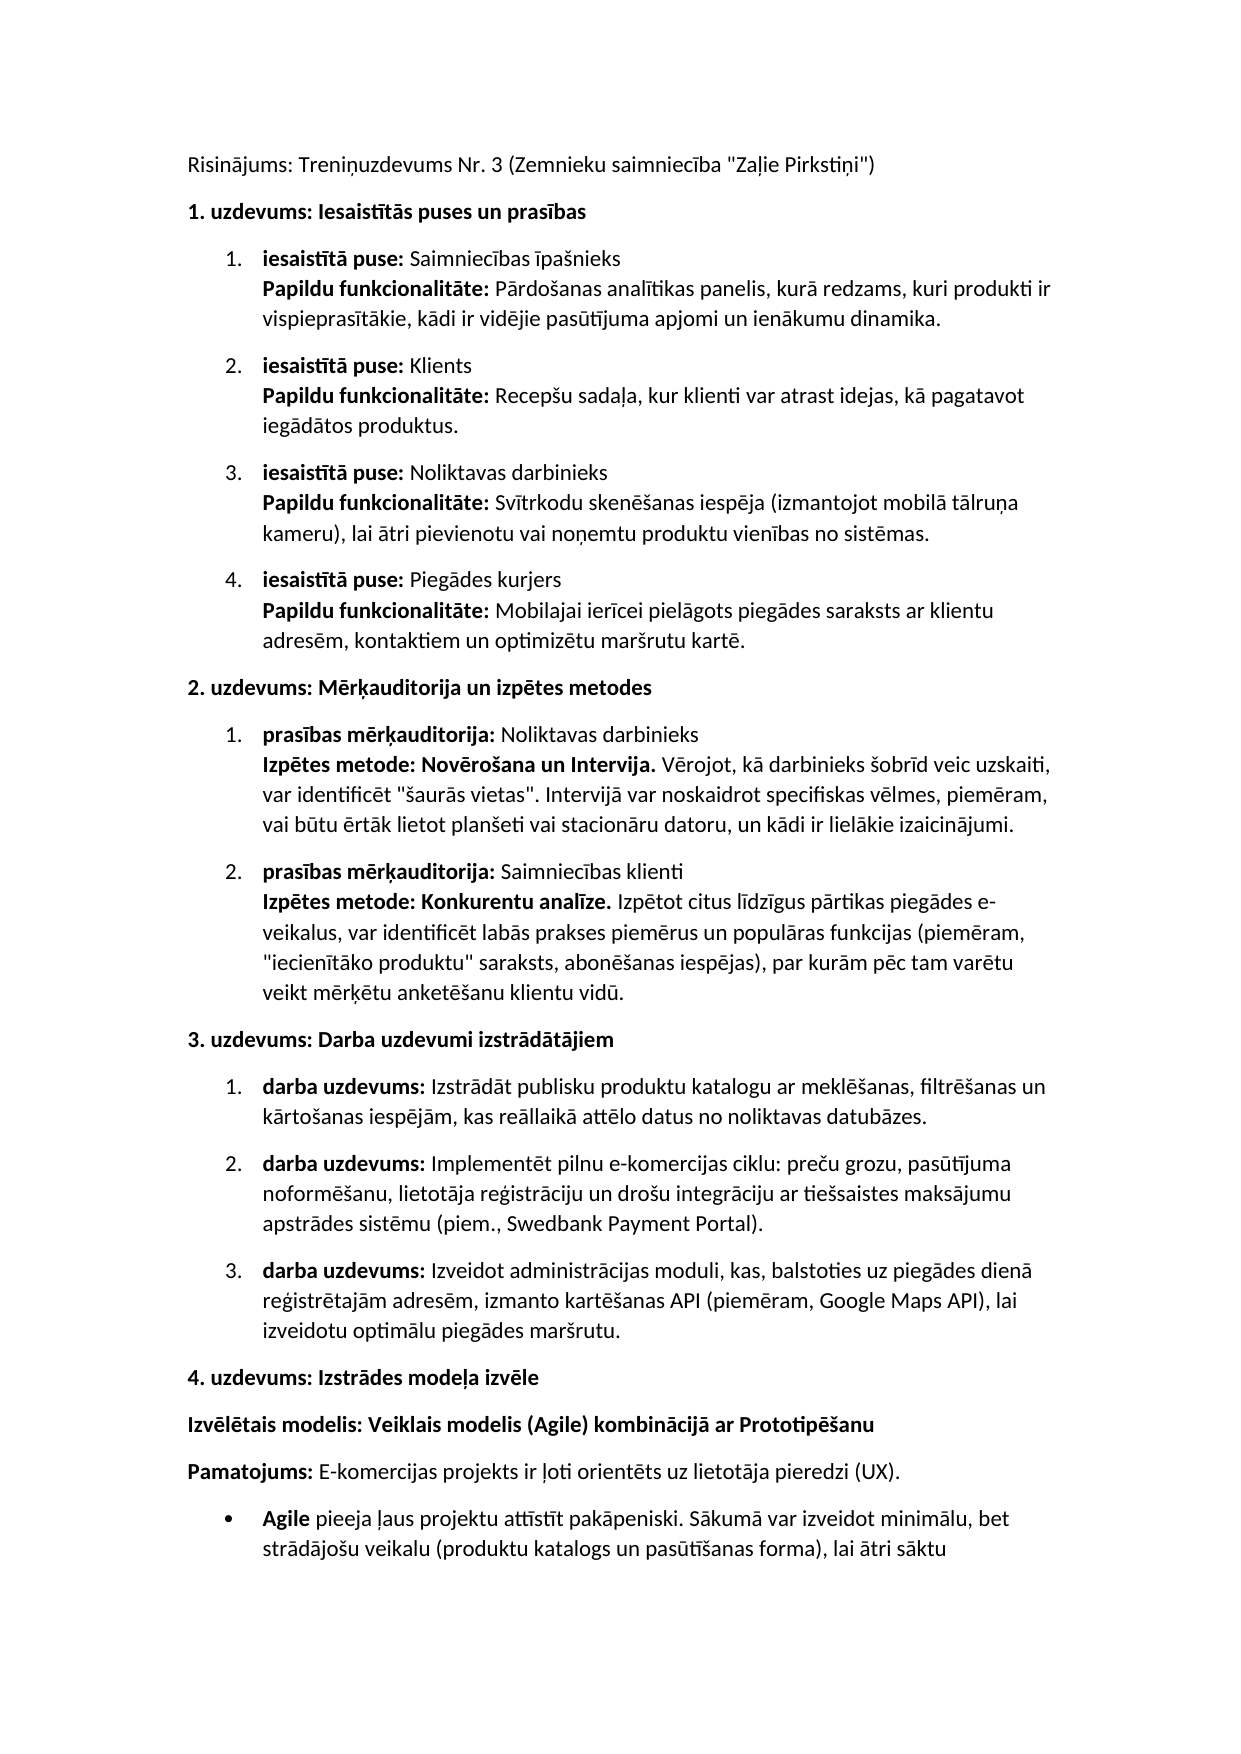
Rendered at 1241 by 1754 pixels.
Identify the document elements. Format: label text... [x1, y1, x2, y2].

list iesaistītā puse: Noliktavas darbinieks Papildu funkcionalitāte: Svītrkodu skenēšanas iespēja (izmantojot mobilā tālruņa kameru), lai ātri pievienotu vai noņemtu produktu vienības no sistēmas. [225, 458, 1053, 547]
list prasības mērķauditorija: Saimniecības klienti Izpētes metode: Konkurentu analīze. Izpētot citus līdzīgus pārtikas piegādes e-veikalus, var identificēt labās prakses piemērus un populāras funkcijas (piemēram, "iecienītāko produktu" saraksts, abonēšanas iespējas), par kurām pēc tam varētu veikt mērķētu anketēšanu klientu vidū. [225, 857, 1053, 1006]
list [225, 1504, 1053, 1562]
text 4. uzdevums: Izstrādes modeļa izvēle [187, 1363, 1053, 1392]
list iesaistītā puse: Piegādes kurjers Papildu funkcionalitāte: Mobilajai ierīcei pielāgots piegādes saraksts ar klientu adresēm, kontaktiem un optimizētu maršrutu kartē. [225, 566, 1053, 654]
text Izvēlētais modelis: Veiklais modelis (Agile) kombinācijā ar Prototipēšanu [187, 1410, 1053, 1438]
list darba uzdevums: Implementēt pilnu e-komercijas ciklu: preču grozu, pasūtījuma noformēšanu, lietotāja reģistrāciju un drošu integrāciju ar tiešsaistes maksājumu apstrādes sistēmu (piem., Swedbank Payment Portal). [225, 1149, 1053, 1237]
text 2. uzdevums: Mērķauditorija un izpētes metodes [187, 673, 1053, 701]
list darba uzdevums: Izstrādāt publisku produktu katalogu ar meklēšanas, filtrēšanas un kārtošanas iespējām, kas reāllaikā attēlo datus no noliktavas datubāzes. [225, 1072, 1053, 1130]
list iesaistītā puse: Klients Papildu funkcionalitāte: Recepšu sadaļa, kur klienti var atrast idejas, kā pagatavot iegādātos produktus. [225, 351, 1053, 439]
text 1. uzdevums: Iesaistītās puses un prasības [187, 197, 1053, 225]
list darba uzdevums: Izveidot administrācijas moduli, kas, balstoties uz piegādes dienā reģistrētajām adresēm, izmanto kartēšanas API (piemēram, Google Maps API), lai izveidotu optimālu piegādes maršrutu. [225, 1256, 1053, 1345]
list prasības mērķauditorija: Noliktavas darbinieks Izpētes metode: Novērošana un Intervija. Vērojot, kā darbinieks šobrīd veic uzskaiti, var identificēt "šaurās vietas". Intervijā var noskaidrot specifiskas vēlmes, piemēram, vai būtu ērtāk lietot planšeti vai stacionāru datoru, un kādi ir lielākie izaicinājumi. [225, 720, 1053, 838]
text 3. uzdevums: Darba uzdevumi izstrādātājiem [187, 1025, 1053, 1053]
text Risinājums: Treniņuzdevums Nr. 3 (Zemnieku saimniecība "Zaļie Pirkstiņi") [187, 150, 1053, 178]
text Pamatojums: E-komercijas projekts ir ļoti orientēts uz lietotāja pieredzi (UX). [187, 1457, 1053, 1485]
list iesaistītā puse: Saimniecības īpašnieks Papildu funkcionalitāte: Pārdošanas analītikas panelis, kurā redzams, kuri produkti ir vispieprasītākie, kādi ir vidējie pasūtījuma apjomi un ienākumu dinamika. [225, 244, 1053, 332]
